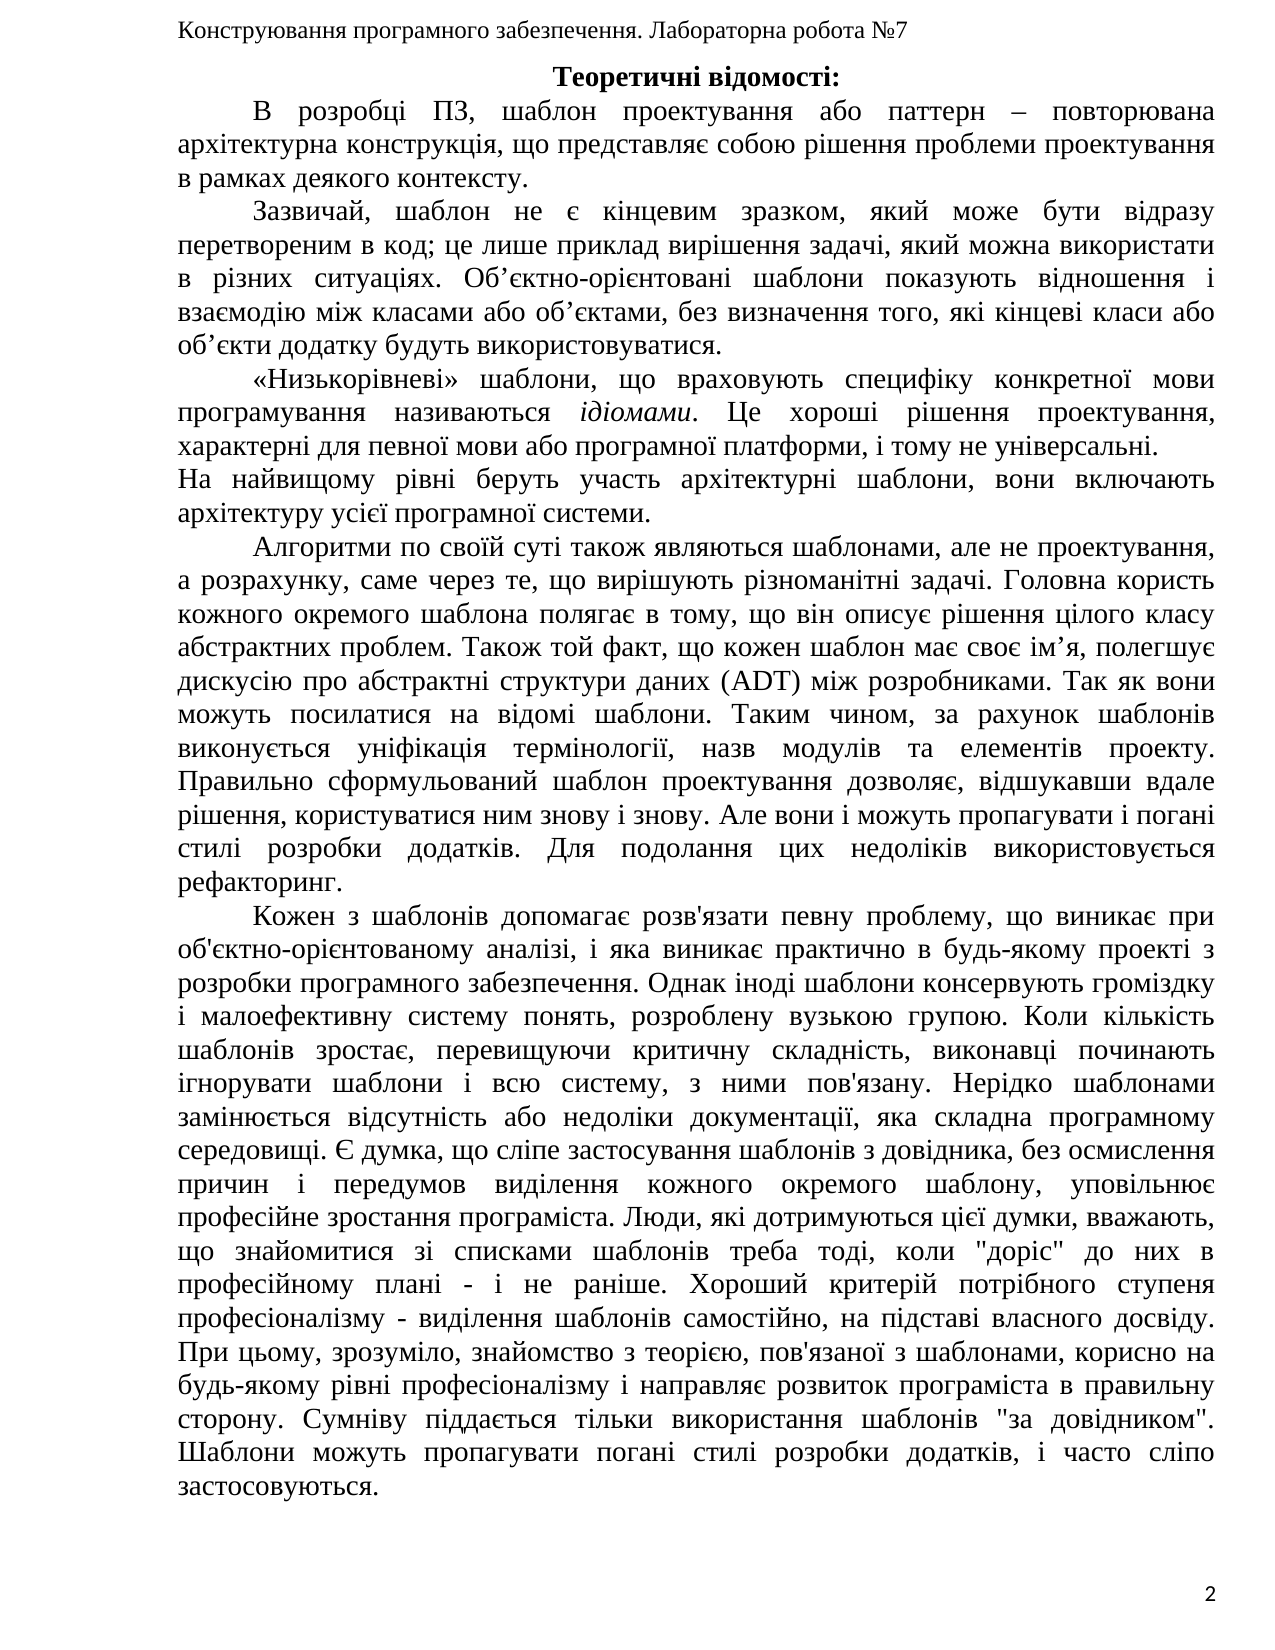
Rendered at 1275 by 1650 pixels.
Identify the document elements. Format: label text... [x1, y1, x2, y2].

list Кожен з шаблонів допомагає розв'язати певну проблему, що виникає при об'єктно-орієнтованому аналізі, і яка виникає практично в будь-якому проекті з розробки програмного забезпечення. Однак іноді шаблони консервують громіздку і малоефективну систему понять, розроблену вузькою групою. Коли кількість шаблонів зростає, перевищуючи критичну складність, виконавці починають ігнорувати шаблони і всю систему, з ними пов'язану. Нерідко шаблонами замінюється відсутність або недоліки документації, яка складна програмному середовищі. Є думка, що сліпе застосування шаблонів з довідника, без осмислення причин і передумов виділення кожного окремого шаблону, уповільнює професійне зростання програміста. Люди, які дотримуються цієї думки, вважають, що знайомитися зі списками шаблонів треба тоді, коли "доріс" до них в професійному плані - і не раніше. Хороший критерій потрібного ступеня професіоналізму - виділення шаблонів самостійно, на підставі власного досвіду. При цьому, зрозуміло, знайомство з теорією, пов'язаної з шаблонами, корисно на будь-якому рівні професіоналізму і направляє розвиток програміста в правильну сторону. Сумніву піддається тільки використання шаблонів "за довідником". Шаблони можуть пропагувати погані стилі розробки додатків, і часто сліпо застосовуються. [177, 898, 1216, 1501]
list В розробці ПЗ, шаблон проектування або паттерн – повторювана архітектурна конструкція, що представляє собою рішення проблеми проектування в рамках деякого контексту. [177, 93, 1216, 193]
list Теоретичні відомості: [177, 59, 1216, 93]
list «Низькорівневі» шаблони, що враховують специфіку конкретної мови програмування називаються ідіомами. Це хороші рішення проектування, характерні для певної мови або програмної платформи, і тому не універсальні. [177, 361, 1216, 462]
list Зазвичай, шаблон не є кінцевим зразком, який може бути відразу перетвореним в код; це лише приклад вирішення задачі, який можна використати в різних ситуаціях. Об’єктно-орієнтовані шаблони показують відношення і взаємодію між класами або об’єктами, без визначення того, які кінцеві класи або об’єкти додатку будуть використовуватися. [177, 193, 1216, 361]
list Алгоритми по своїй суті також являються шаблонами, але не проектування, а розрахунку, саме через те, що вирішують різноманітні задачі. Головна користь кожного окремого шаблона полягає в тому, що він описує рішення цілого класу абстрактних проблем. Також той факт, що кожен шаблон має своє ім’я, полегшує дискусію про абстрактні структури даних (ADT) між розробниками. Так як вони можуть посилатися на відомі шаблони. Таким чином, за рахунок шаблонів виконується уніфікація термінології, назв модулів та елементів проекту. Правильно сформульований шаблон проектування дозволяє, відшукавши вдале рішення, користуватися ним знову і знову. Але вони і можуть пропагувати і погані стилі розробки додатків. Для подолання цих недоліків використовується рефакторинг. [177, 529, 1216, 898]
list На найвищому рівні беруть участь архітектурні шаблони, вони включають архітектуру усієї програмної системи. [177, 462, 1216, 529]
